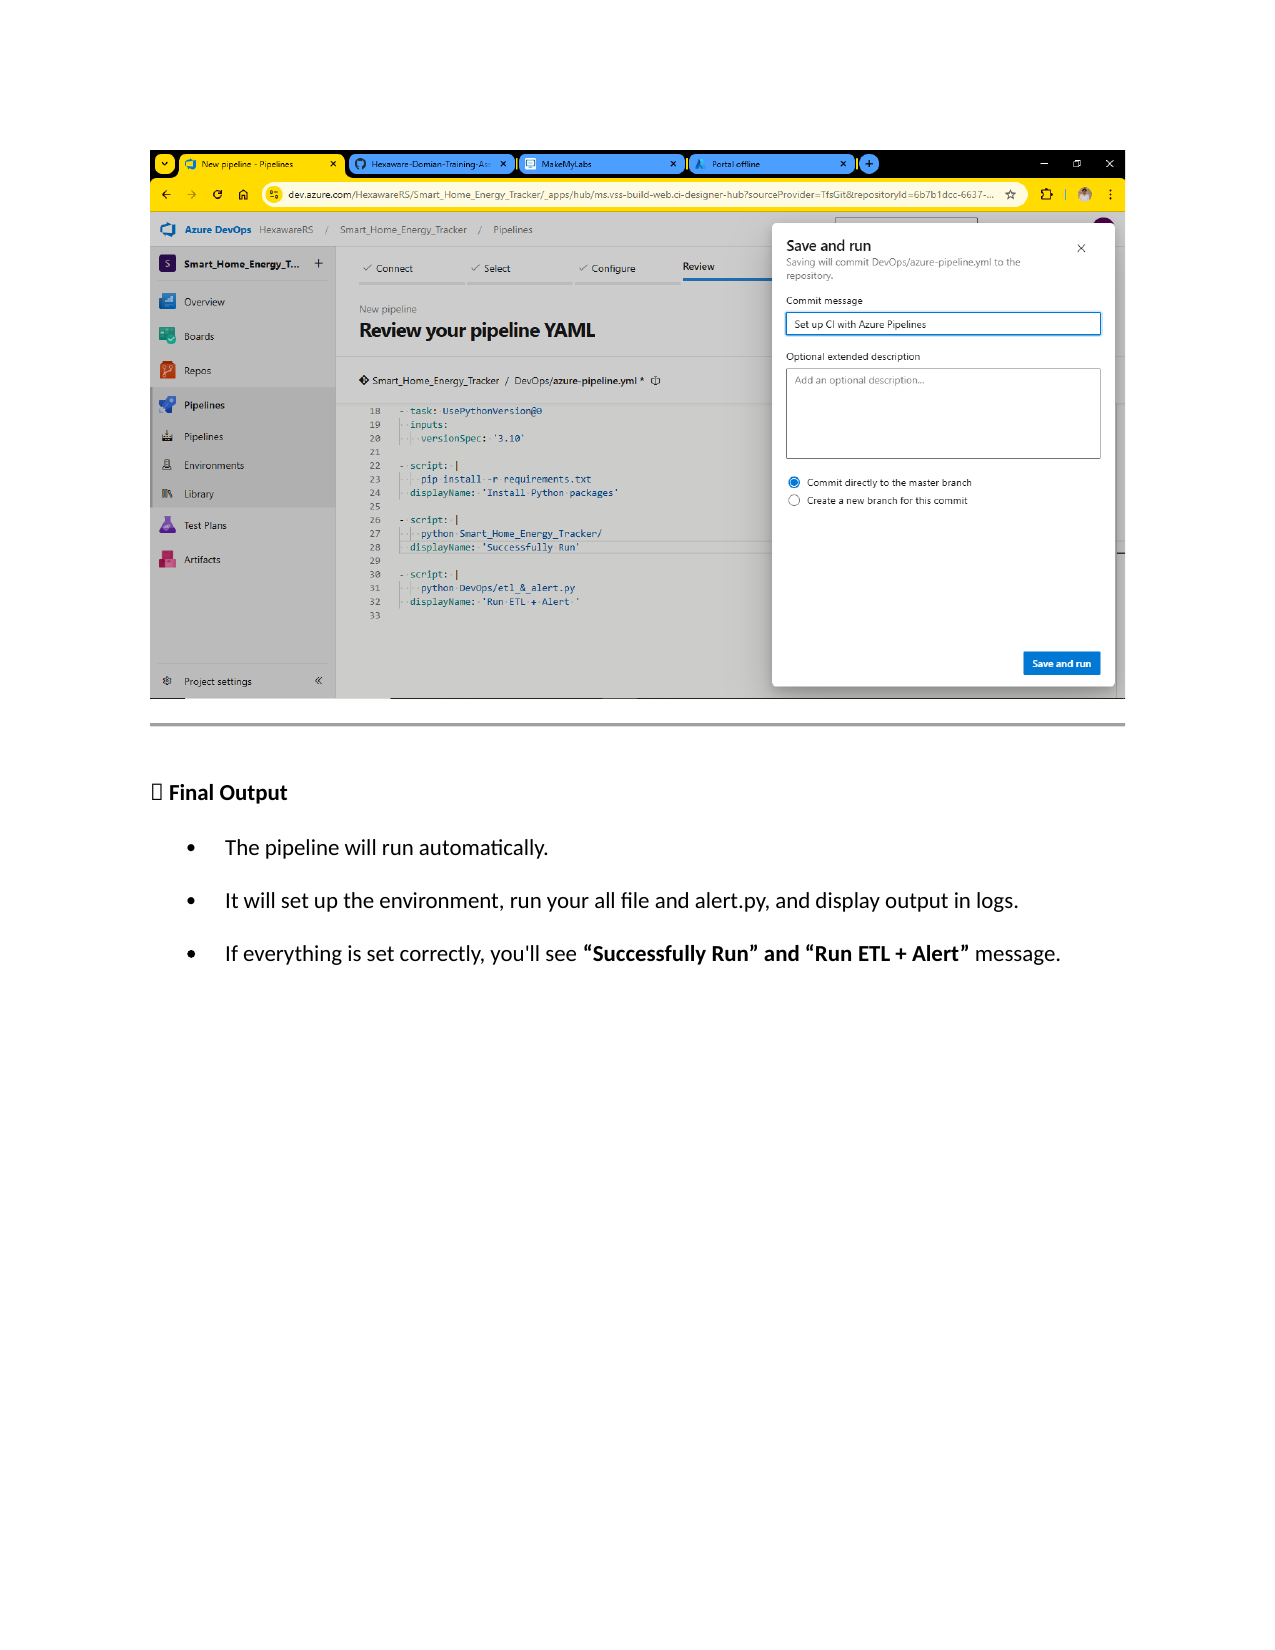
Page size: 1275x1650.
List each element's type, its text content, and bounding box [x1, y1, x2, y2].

list It will set up the environment, run your all file and alert.py, and display output in logs. [187, 886, 1125, 914]
picture [150, 150, 1125, 699]
text ✅ Final Output [150, 776, 1125, 807]
list If everything is set correctly, you'll see “Successfully Run” and “Run ETL + Alert” message. [187, 939, 1125, 967]
list The pipeline will run automatically. [187, 833, 1125, 861]
